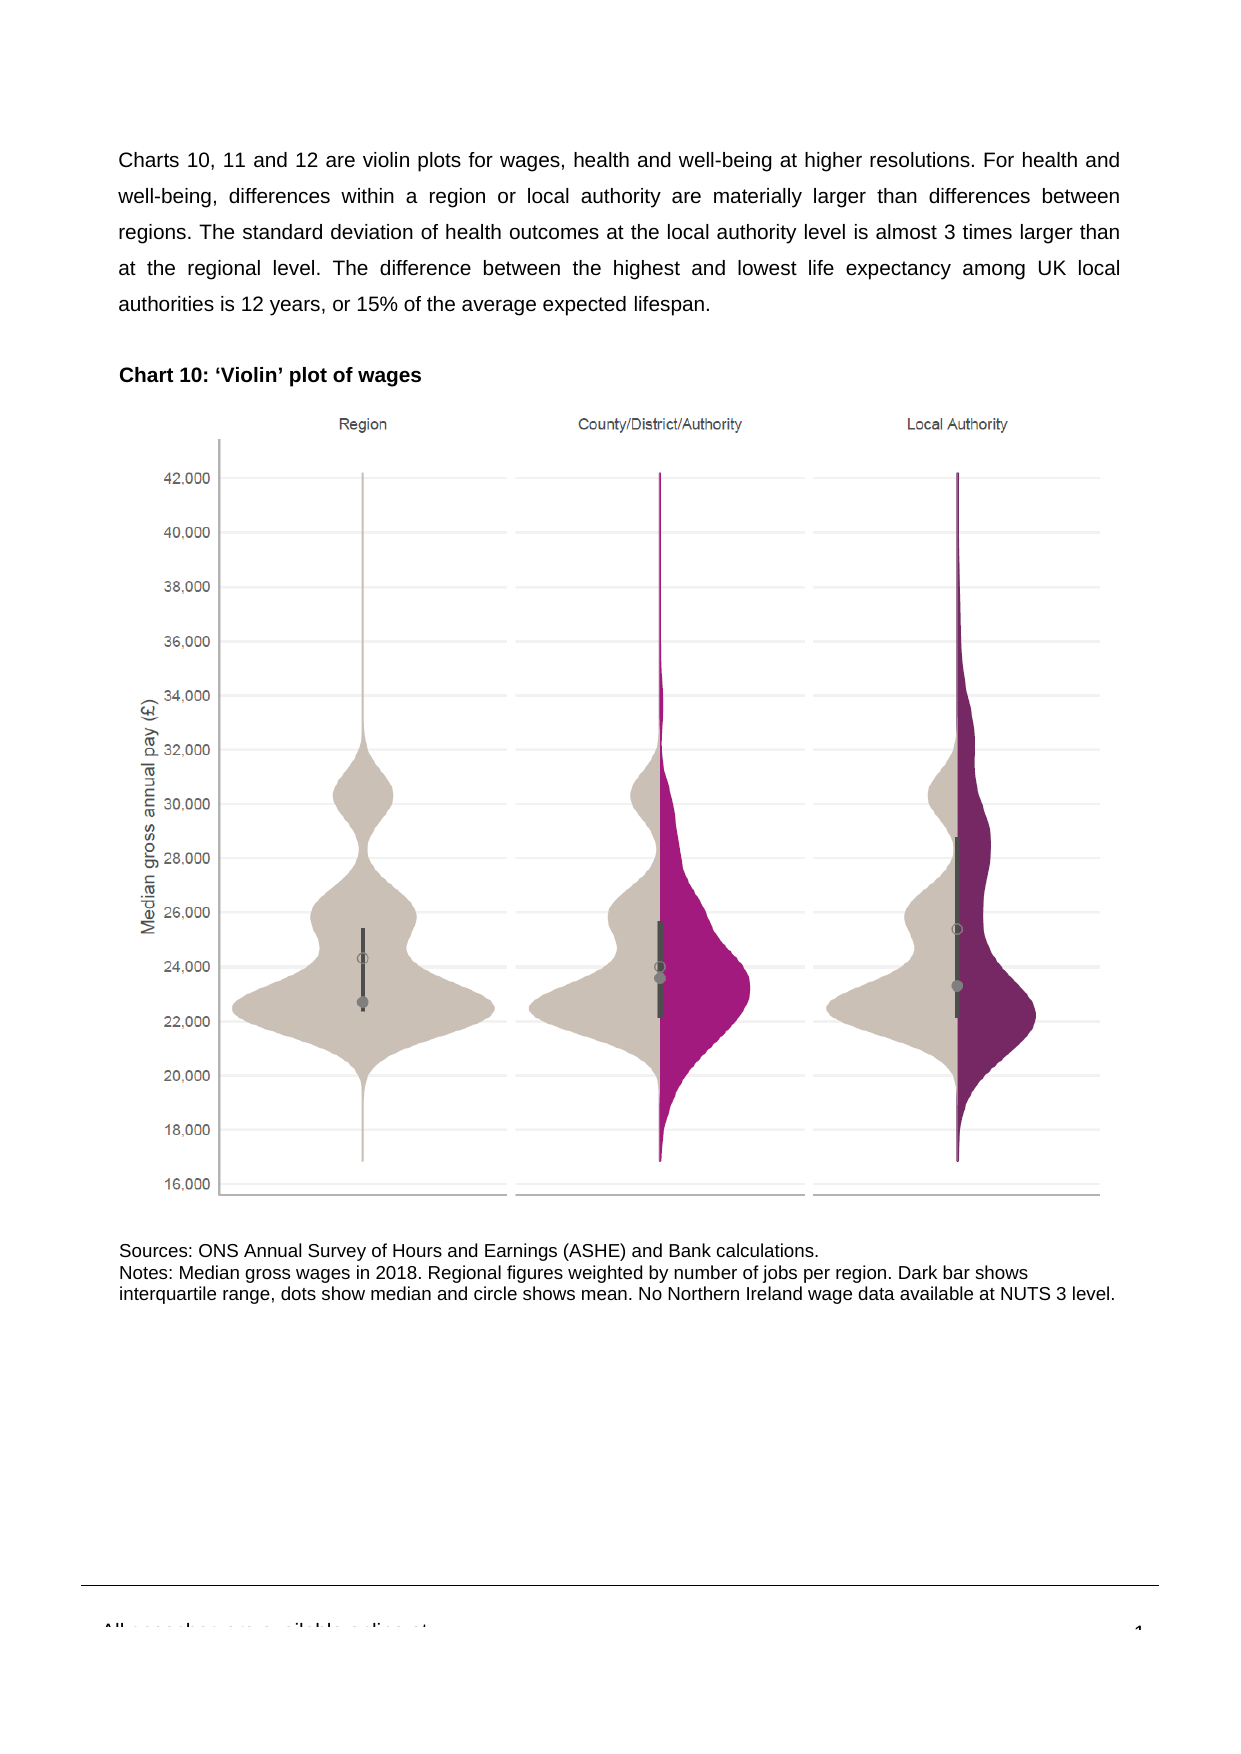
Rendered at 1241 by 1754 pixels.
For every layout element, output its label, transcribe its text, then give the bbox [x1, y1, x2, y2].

text Charts 10, 11 and 12 are violin plots for wages, health and well-being at higher resolutions. For health and well-being, differences within a region or local authority are materially larger than differences between regions. The standard deviation of health outcomes at the local authority level is almost 3 times larger than at the regional level. The difference between the highest and lowest life expectancy among UK local authorities is 12 years, or 15% of the average expected lifespan. [118, 148, 1122, 316]
picture [140, 417, 1100, 1196]
table_header Chart 10: ‘Violin’ plot of wages [98, 364, 1143, 393]
table_cell [98, 394, 1143, 1224]
table_cell Sources: ONS Annual Survey of Hours and Earnings (ASHE) and Bank calculations. Notes: Median gross wages in 2018. Regional figures weighted by number of jobs per region. Dark bar shows interquartile range, dots show median and circle shows mean. No Northern Ireland wage data available at NUTS 3 level. [98, 1224, 1143, 1305]
